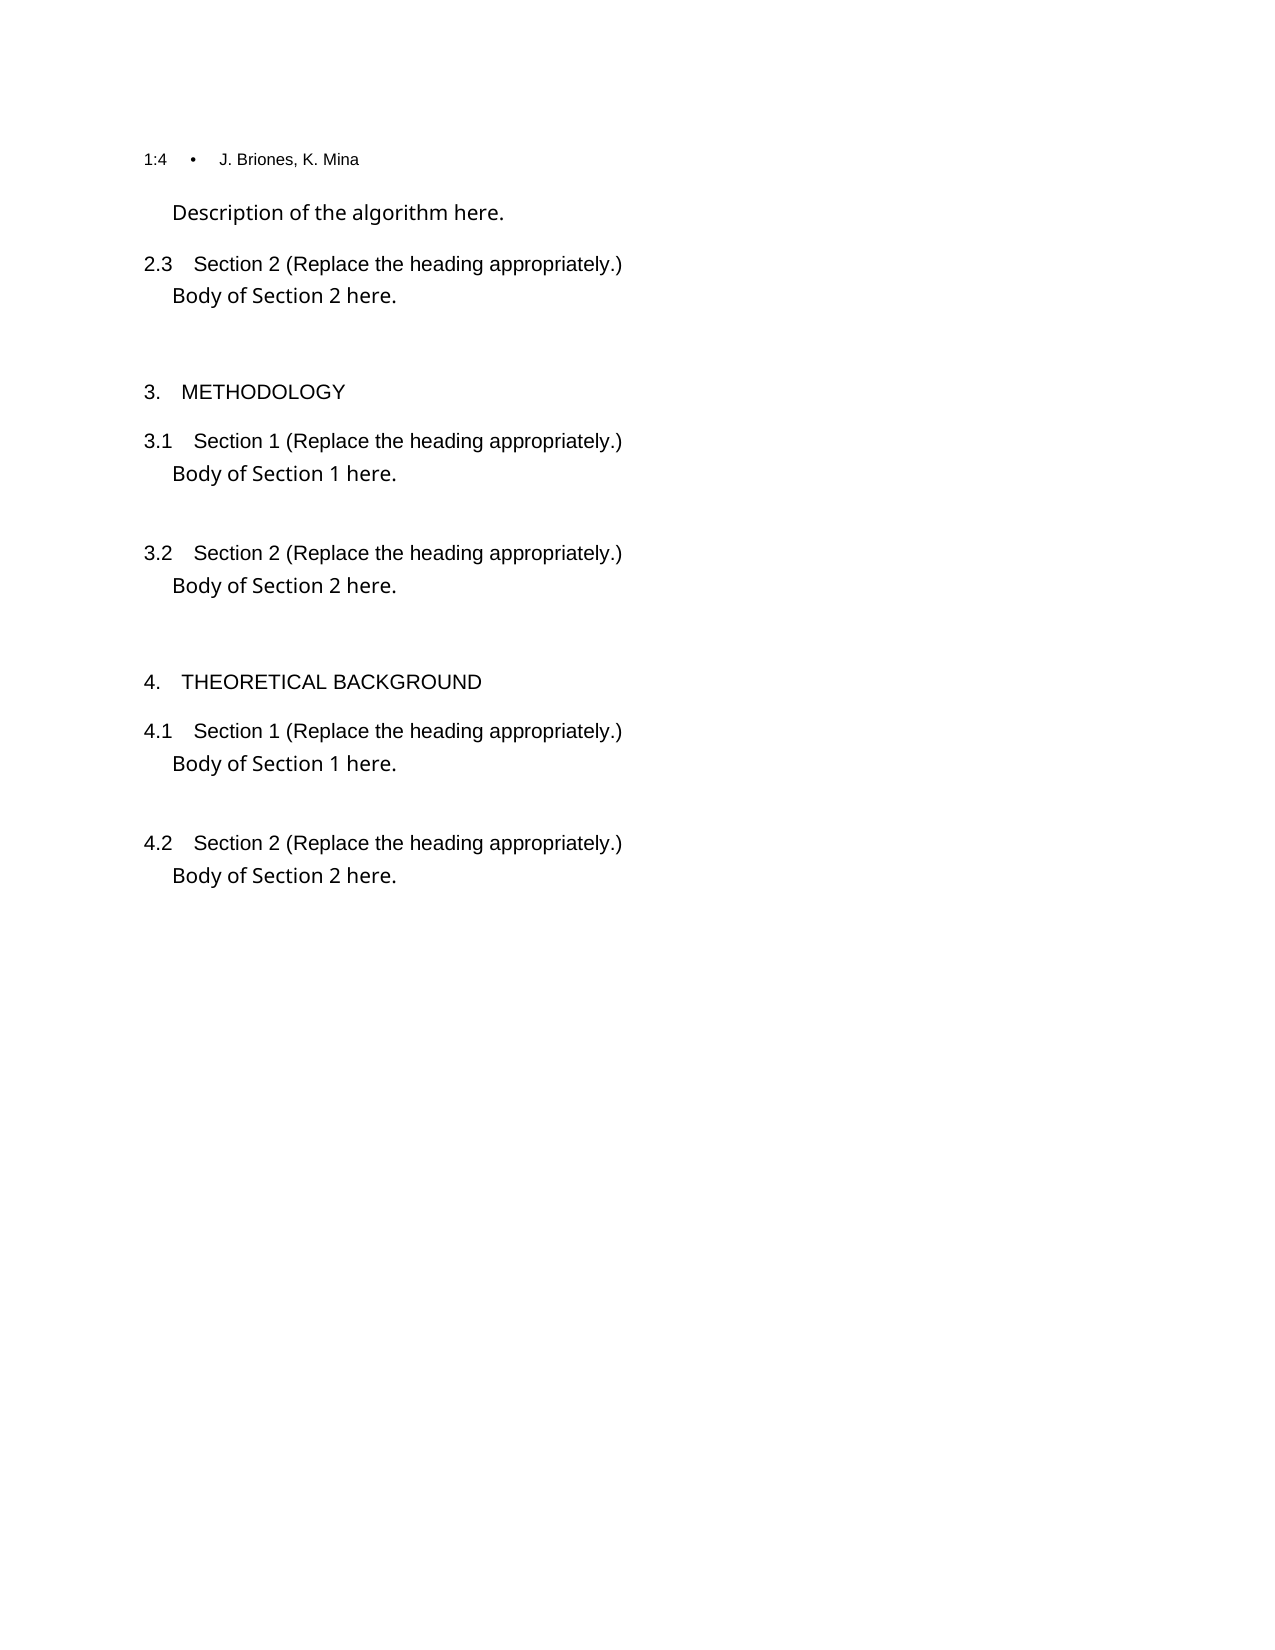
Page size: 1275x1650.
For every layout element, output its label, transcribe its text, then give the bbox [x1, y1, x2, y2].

text Body of Section 2 here. [144, 861, 1131, 890]
subtitle Section 2 (Replace the heading appropriately.) [144, 541, 1131, 565]
subtitle theoretical background [144, 670, 1131, 694]
subtitle METHOdology [144, 380, 1131, 404]
subtitle Section 2 (Replace the heading appropriately.) [144, 251, 1131, 275]
text Body of Section 2 here. [144, 282, 1131, 310]
text Body of Section 1 here. [144, 459, 1131, 488]
text Body of Section 2 here. [144, 571, 1131, 600]
subtitle Section 1 (Replace the heading appropriately.) [144, 429, 1131, 453]
subtitle Section 1 (Replace the heading appropriately.) [144, 719, 1131, 743]
subtitle Section 2 (Replace the heading appropriately.) [144, 831, 1131, 855]
text Description of the algorithm here. [144, 198, 1131, 226]
text Body of Section 1 here. [144, 749, 1131, 778]
